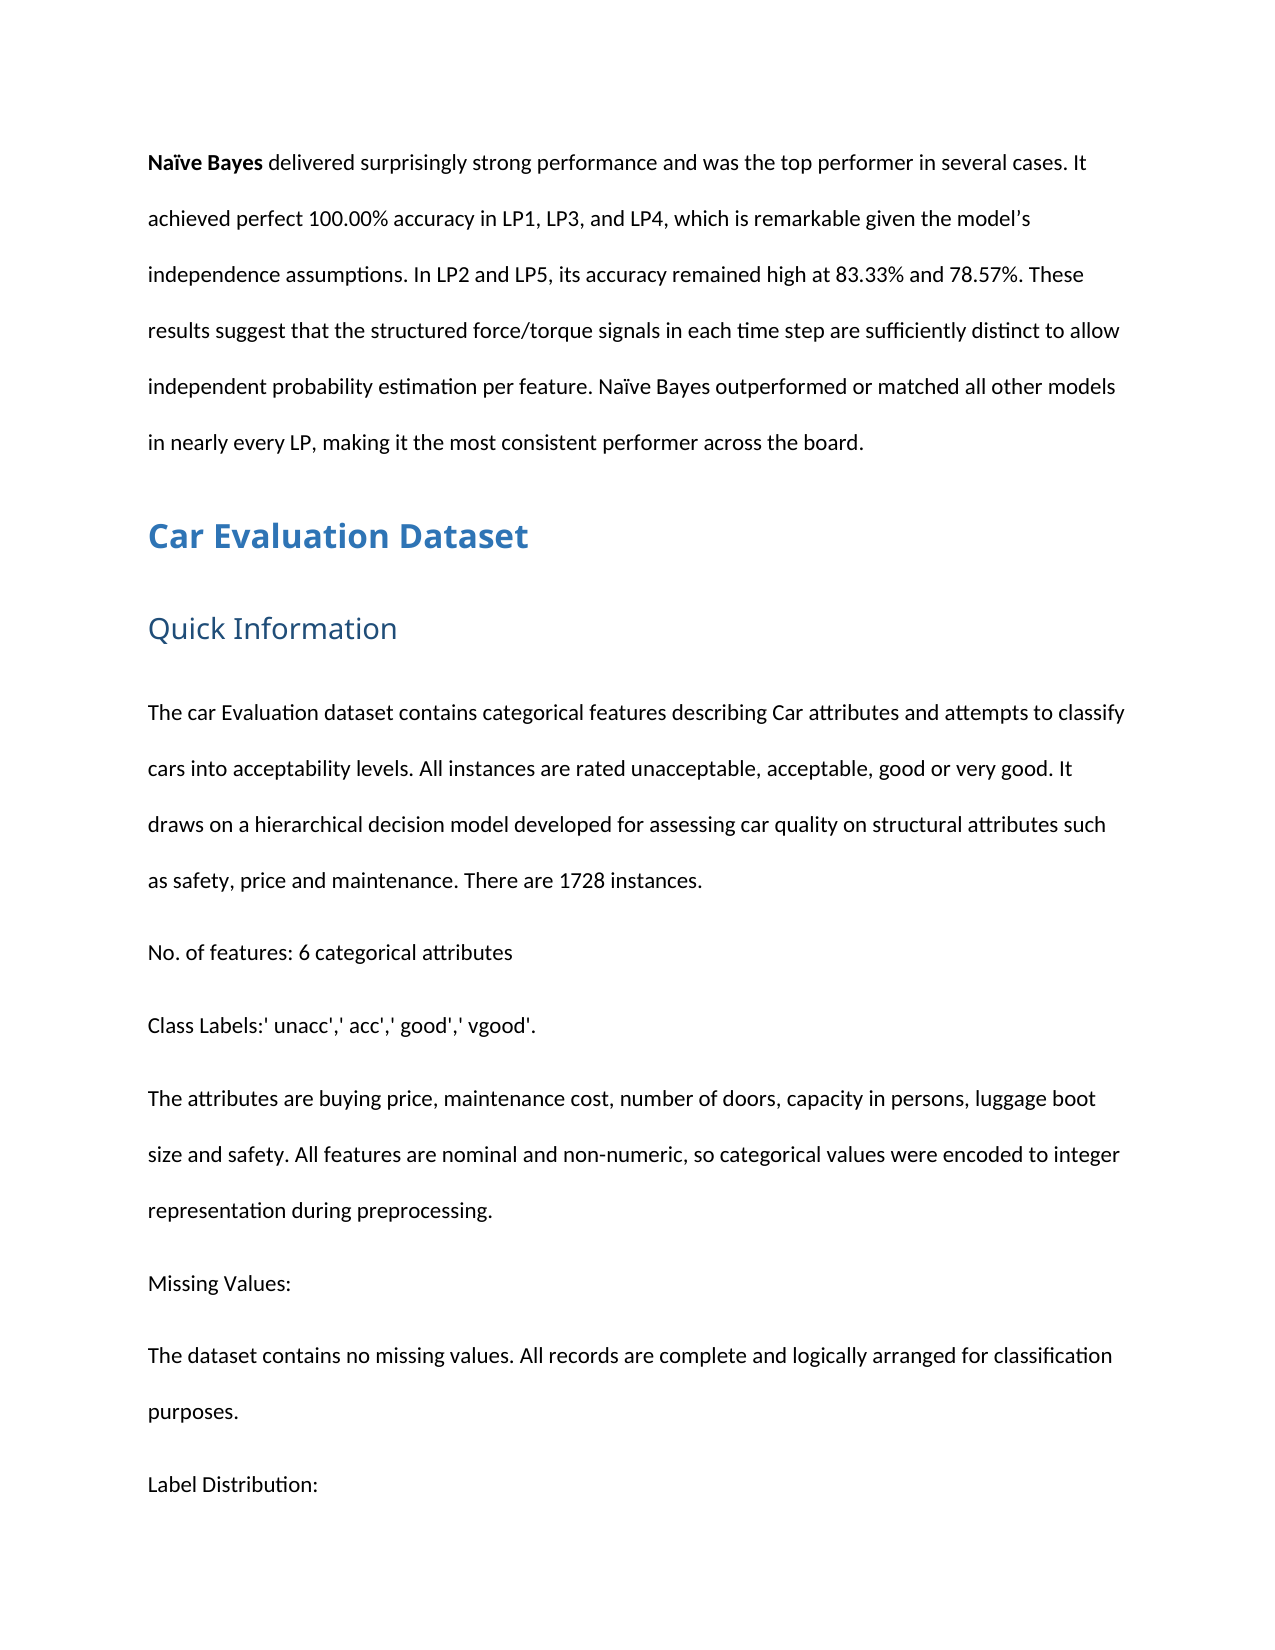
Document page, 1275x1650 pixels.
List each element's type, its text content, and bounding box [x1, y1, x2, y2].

text The dataset contains no missing values. All records are complete and logically arranged for classification purposes. [148, 1341, 1127, 1426]
text The attributes are buying price, maintenance cost, number of doors, capacity in persons, luggage boot size and safety. All features are nominal and non-numeric, so categorical values were encoded to integer representation during preprocessing. [148, 1084, 1127, 1224]
text The car Evaluation dataset contains categorical features describing Car attributes and attempts to classify cars into acceptability levels. All instances are rated unacceptable, acceptable, good or very good. It draws on a hierarchical decision model developed for assessing car quality on structural attributes such as safety, price and maintenance. There are 1728 instances. [148, 698, 1127, 894]
text Naïve Bayes delivered surprisingly strong performance and was the top performer in several cases. It achieved perfect 100.00% accuracy in LP1, LP3, and LP4, which is remarkable given the model’s independence assumptions. In LP2 and LP5, its accuracy remained high at 83.33% and 78.57%. These results suggest that the structured force/torque signals in each time step are sufficiently distinct to allow independent probability estimation per feature. Naïve Bayes outperformed or matched all other models in nearly every LP, making it the most consistent performer across the board. [148, 148, 1127, 456]
text No. of features: 6 categorical attributes [148, 938, 1127, 967]
text Label Distribution: [148, 1470, 1127, 1498]
subtitle Quick Information [148, 608, 1127, 648]
text Missing Values: [148, 1269, 1127, 1297]
text Class Labels:' unacc',' acc',' good',' vgood'. [148, 1011, 1127, 1039]
subtitle Car Evaluation Dataset [148, 513, 1127, 558]
